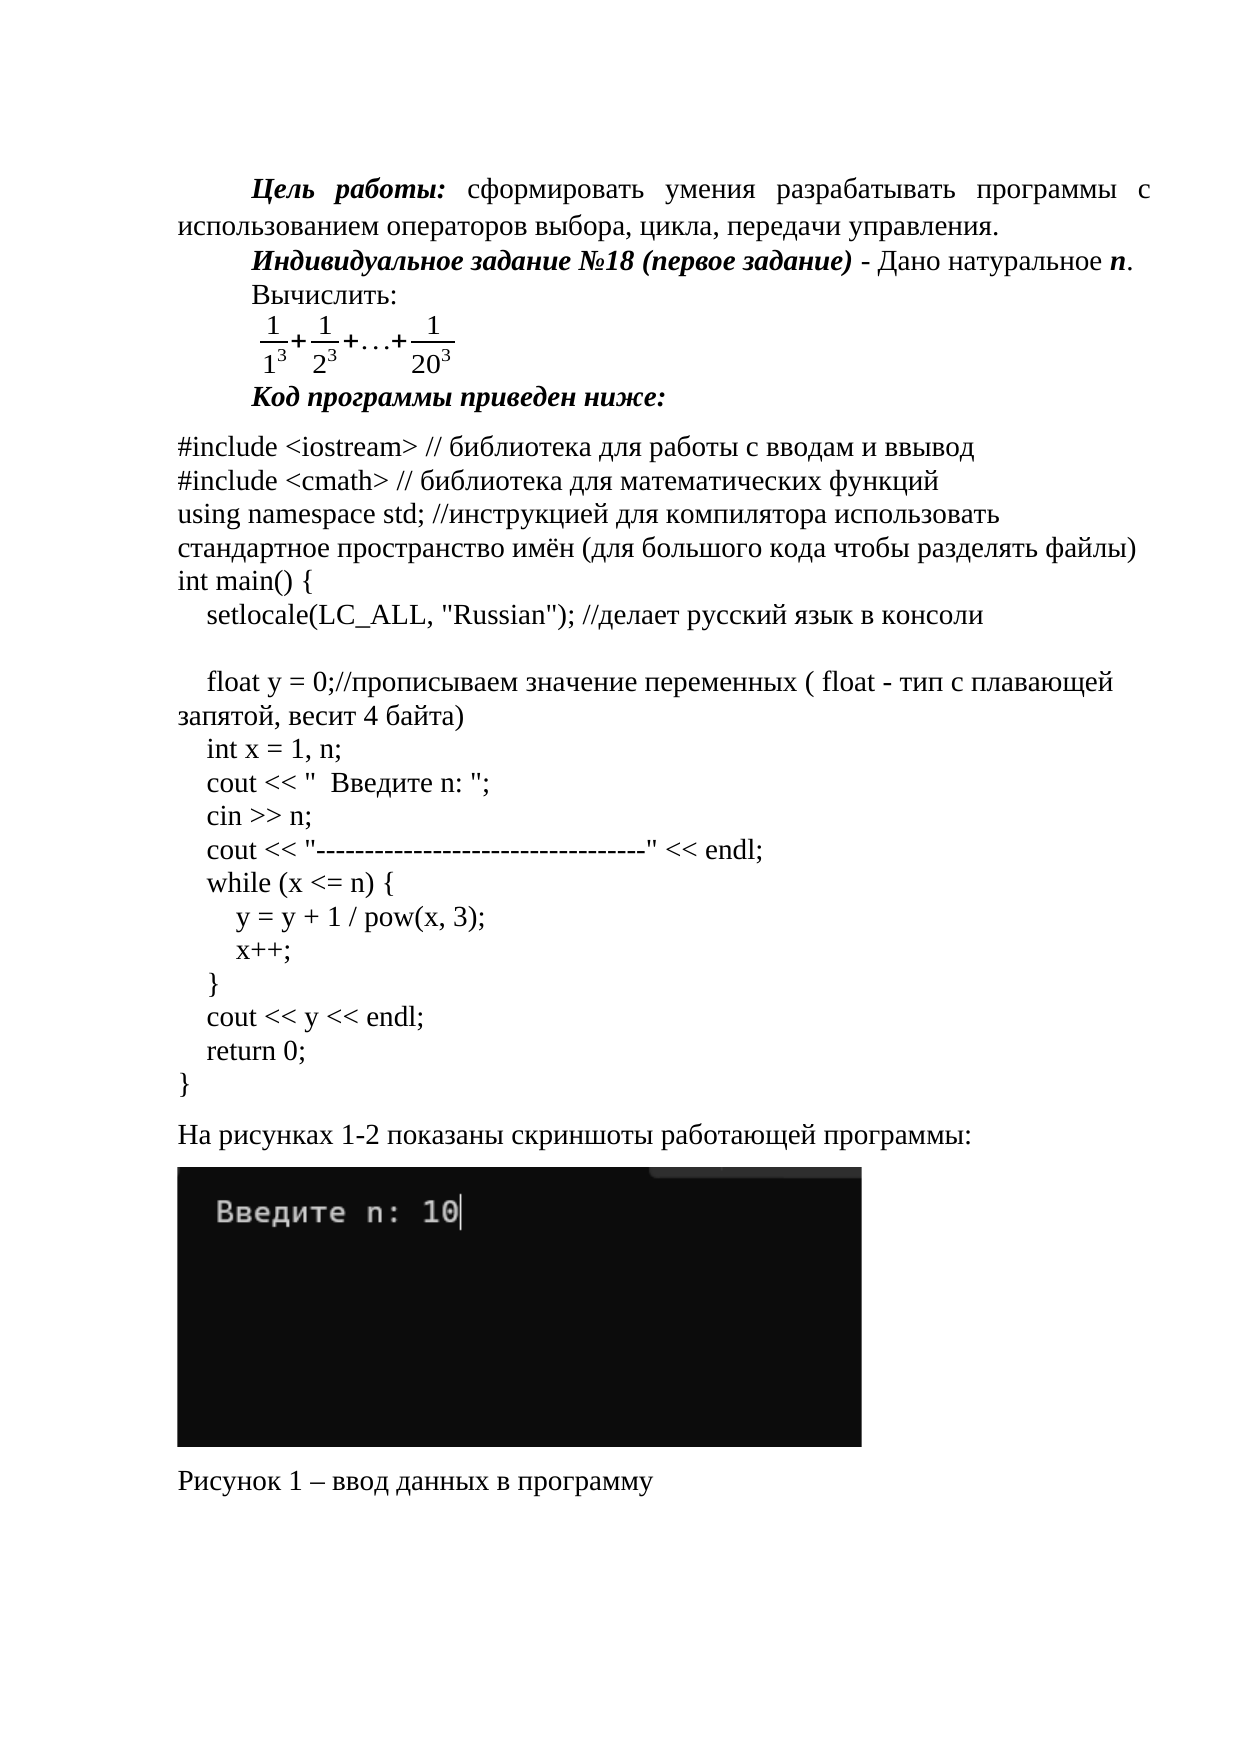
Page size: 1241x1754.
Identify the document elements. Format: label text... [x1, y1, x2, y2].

text while (x <= n) { [177, 865, 1152, 899]
text x++; [177, 932, 1152, 966]
text cout << y << endl; [177, 999, 1152, 1033]
text } [177, 1067, 1152, 1100]
text } [177, 966, 1152, 999]
text #include <cmath> // библиотека для математических функций [177, 463, 1152, 496]
text setlocale(LC_ALL, "Russian"); //делает русский язык в консоли [177, 597, 1152, 631]
text int x = 1, n; [177, 731, 1152, 765]
text cin >> n; [177, 798, 1152, 832]
text Цель работы: сформировать умения разрабатывать программы с использованием операторов выбора, цикла, передачи управления. [177, 168, 1152, 243]
text int main() { [177, 563, 1152, 597]
text На рисунках 1-2 показаны скриншоты работающей программы: [177, 1117, 1152, 1150]
text cout << " Введите n: "; [177, 765, 1152, 798]
text float y = 0;//прописываем значение переменных ( float - тип с плавающей запятой, весит 4 байта) [177, 664, 1152, 731]
picture [177, 1167, 862, 1447]
text Индивидуальное задание №18 (первое задание) - Дано натуральное n. Вычислить: [251, 243, 1152, 310]
text cout << "----------------------------------" << endl; [177, 832, 1152, 865]
text y = y + 1 / pow(x, 3); [177, 899, 1152, 932]
text Код программы приведен ниже: [177, 379, 1152, 413]
text Рисунок 1 – ввод данных в программу [177, 1463, 1152, 1497]
text #include <iostream> // библиотека для работы с вводам и ввывод [177, 429, 1152, 463]
text using namespace std; //инструкцией для компилятора использовать стандартное пространство имён (для большого кода чтобы разделять файлы) [177, 496, 1152, 563]
text return 0; [177, 1033, 1152, 1067]
